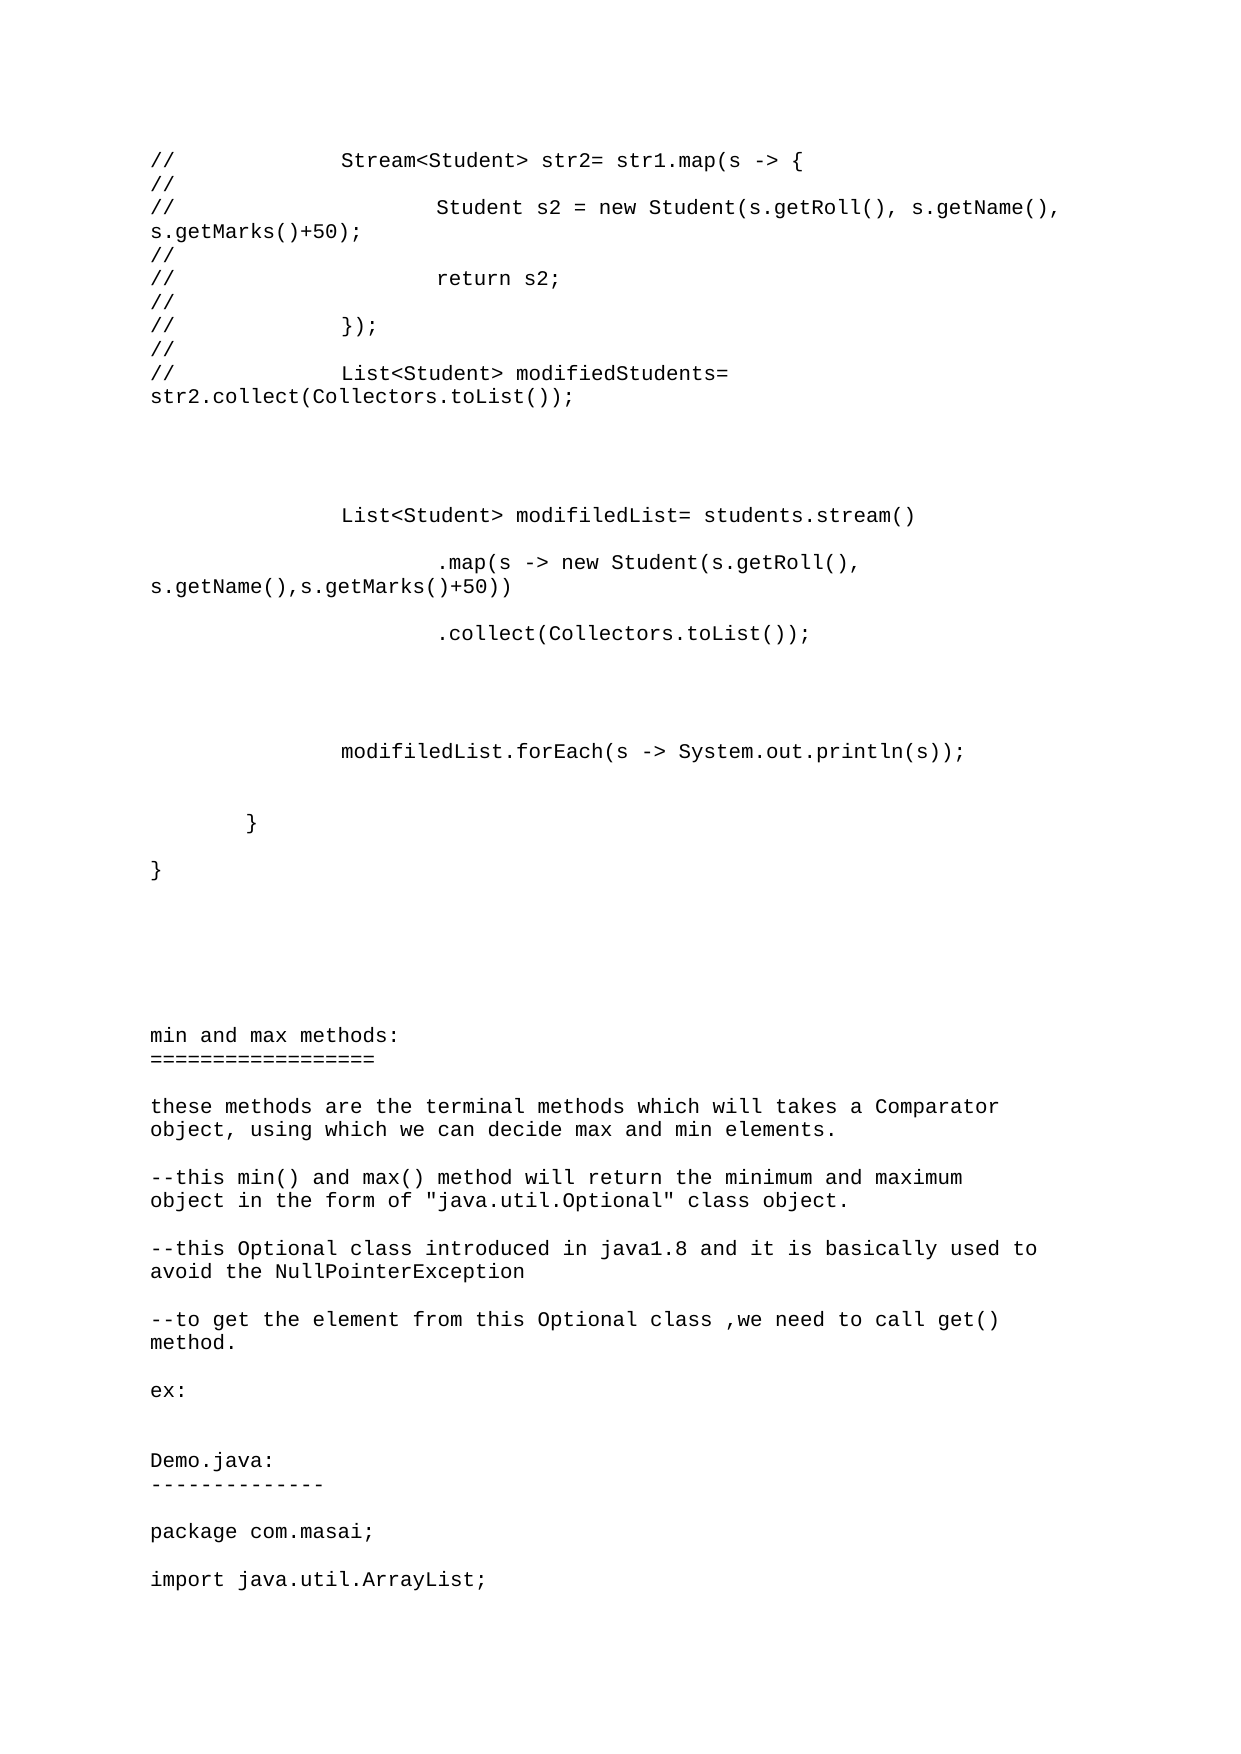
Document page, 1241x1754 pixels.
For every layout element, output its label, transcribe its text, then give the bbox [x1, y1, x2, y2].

text // List<Student> modifiedStudents= str2.collect(Collectors.toList()); [150, 363, 1090, 410]
text // Student s2 = new Student(s.getRoll(), s.getName(), s.getMarks()+50); [150, 197, 1090, 244]
text package com.masai; [150, 1521, 1090, 1545]
text import java.util.ArrayList; [150, 1569, 1090, 1592]
text --to get the element from this Optional class ,we need to call get() method. [150, 1309, 1090, 1356]
text object in the form of "java.util.Optional" class object. [150, 1190, 1090, 1214]
text List<Student> modifiledList= students.stream() [150, 505, 1090, 528]
text -------------- [150, 1474, 1090, 1498]
text .map(s -> new Student(s.getRoll(), s.getName(),s.getMarks()+50)) [150, 528, 1090, 599]
text ================== [150, 1048, 1090, 1072]
text // return s2; [150, 268, 1090, 292]
text // [150, 292, 1090, 316]
text } [150, 812, 1090, 836]
text min and max methods: [150, 1025, 1090, 1048]
text .collect(Collectors.toList()); [150, 599, 1090, 647]
text modifiledList.forEach(s -> System.out.println(s)); [150, 741, 1090, 765]
text // [150, 174, 1090, 197]
text // }); [150, 316, 1090, 339]
text // Stream<Student> str2= str1.map(s -> { [150, 150, 1090, 174]
text these methods are the terminal methods which will takes a Comparator [150, 1096, 1090, 1119]
text Demo.java: [150, 1451, 1090, 1474]
text ex: [150, 1379, 1090, 1403]
text --this min() and max() method will return the minimum and maximum [150, 1167, 1090, 1190]
text object, using which we can decide max and min elements. [150, 1119, 1090, 1143]
text // [150, 339, 1090, 363]
text --this Optional class introduced in java1.8 and it is basically used to avoid the NullPointerException [150, 1238, 1090, 1285]
text } [150, 859, 1090, 883]
text // [150, 244, 1090, 268]
